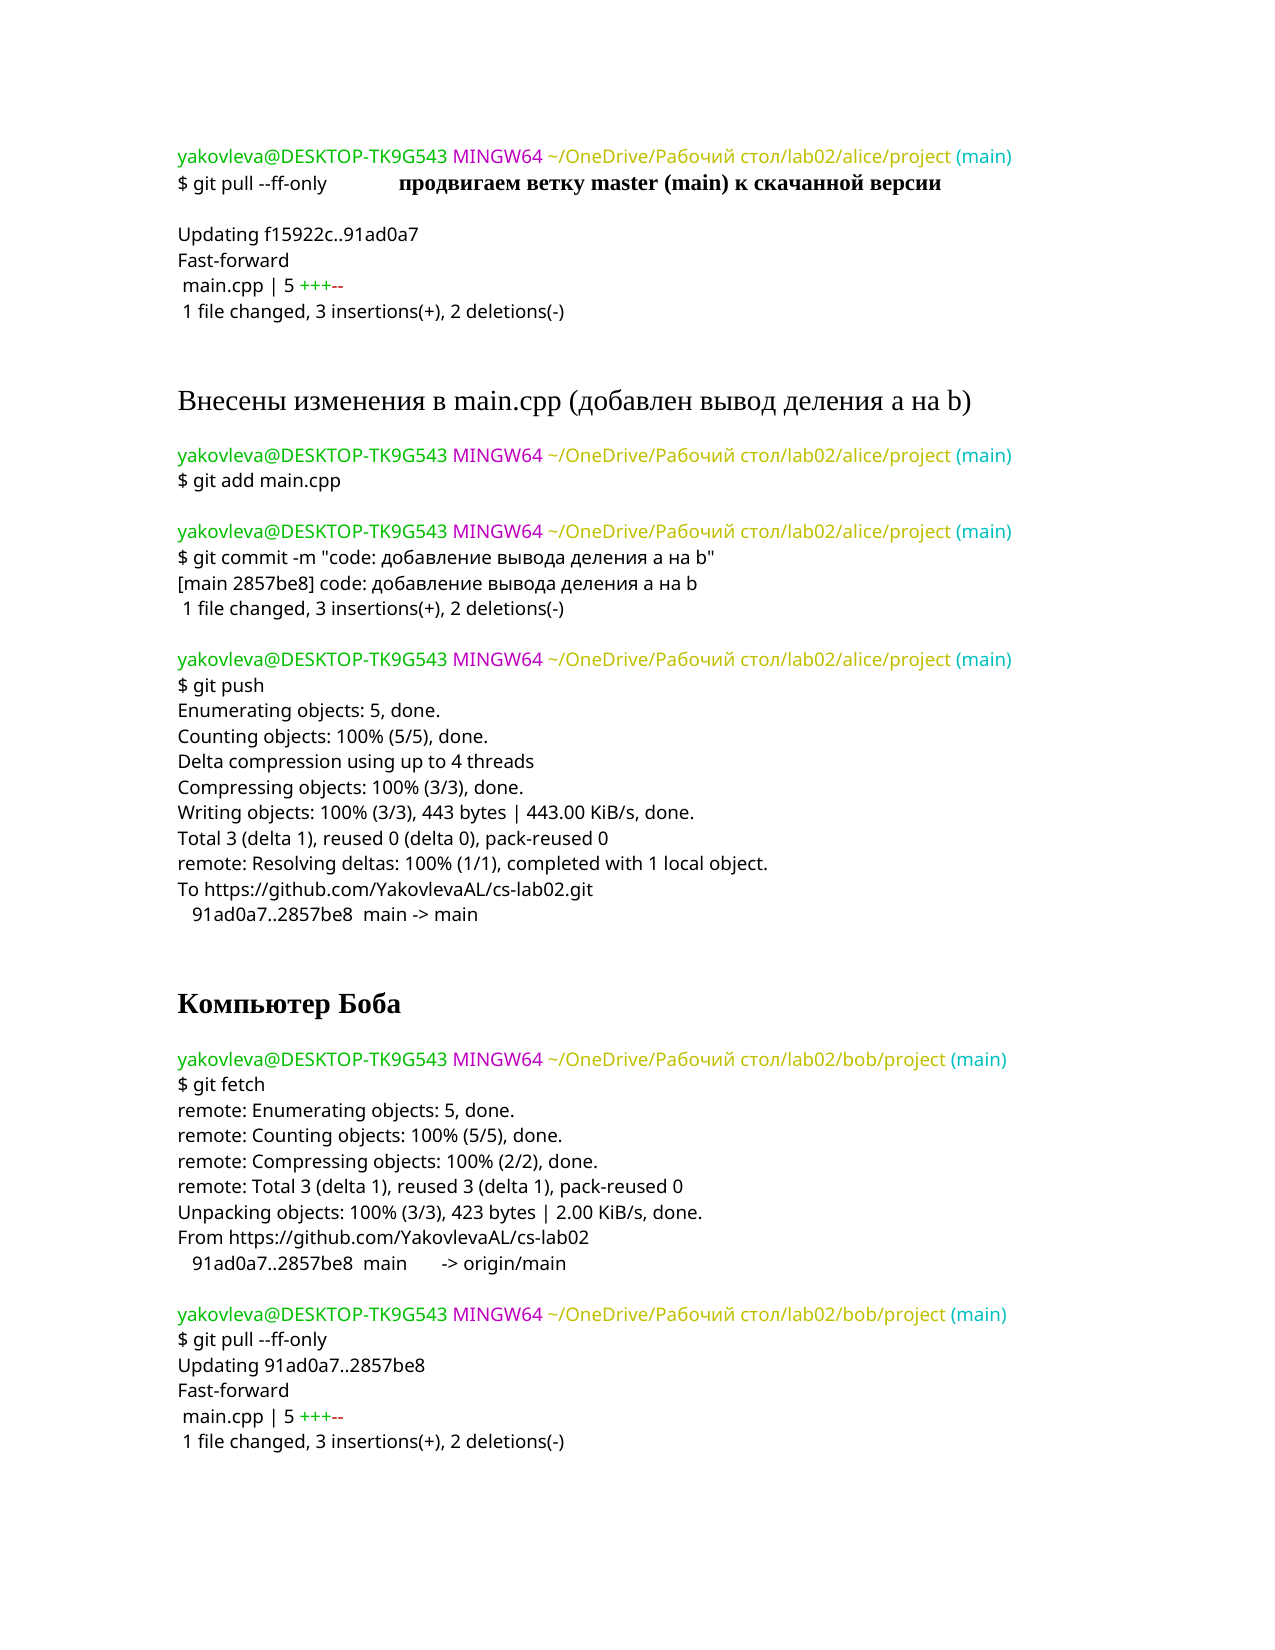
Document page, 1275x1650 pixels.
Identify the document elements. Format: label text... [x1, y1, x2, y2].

text main.cpp | 5 +++-- [177, 1403, 1186, 1429]
text Внесены изменения в main.cpp (добавлен вывод деления a на b) [177, 383, 1186, 416]
text yakovleva@DESKTOP-TK9G543 MINGW64 ~/OneDrive/Рабочий стол/lab02/alice/project (main) [177, 144, 1186, 169]
text main.cpp | 5 +++-- [177, 272, 1186, 298]
text $ git add main.cpp [177, 468, 1186, 493]
text $ git pull --ff-only продвигаем ветку master (main) к скачанной версии [177, 169, 1186, 196]
text Unpacking objects: 100% (3/3), 423 bytes | 2.00 KiB/s, done. [177, 1199, 1186, 1224]
text 1 file changed, 3 insertions(+), 2 deletions(-) [177, 595, 1186, 621]
text [main 2857be8] code: добавление вывода деления a на b [177, 570, 1186, 595]
text Fast-forward [177, 247, 1186, 272]
text $ git push [177, 672, 1186, 697]
text yakovleva@DESKTOP-TK9G543 MINGW64 ~/OneDrive/Рабочий стол/lab02/bob/project (main) [177, 1046, 1186, 1071]
text Writing objects: 100% (3/3), 443 bytes | 443.00 KiB/s, done. [177, 799, 1186, 825]
text Total 3 (delta 1), reused 0 (delta 0), pack-reused 0 [177, 825, 1186, 851]
text From https://github.com/YakovlevaAL/cs-lab02 [177, 1224, 1186, 1250]
text Delta compression using up to 4 threads [177, 748, 1186, 774]
text remote: Counting objects: 100% (5/5), done. [177, 1122, 1186, 1148]
text Updating f15922c..91ad0a7 [177, 221, 1186, 247]
text $ git commit -m "code: добавление вывода деления a на b" [177, 544, 1186, 570]
text Компьютер Боба [177, 987, 1186, 1020]
text 91ad0a7..2857be8 main -> main [177, 902, 1186, 927]
text 91ad0a7..2857be8 main -> origin/main [177, 1250, 1186, 1276]
text Enumerating objects: 5, done. [177, 697, 1186, 723]
text yakovleva@DESKTOP-TK9G543 MINGW64 ~/OneDrive/Рабочий стол/lab02/alice/project (main) [177, 442, 1186, 468]
text 1 file changed, 3 insertions(+), 2 deletions(-) [177, 298, 1186, 323]
text yakovleva@DESKTOP-TK9G543 MINGW64 ~/OneDrive/Рабочий стол/lab02/alice/project (main) [177, 519, 1186, 544]
text To https://github.com/YakovlevaAL/cs-lab02.git [177, 876, 1186, 902]
text remote: Resolving deltas: 100% (1/1), completed with 1 local object. [177, 851, 1186, 876]
text remote: Enumerating objects: 5, done. [177, 1097, 1186, 1122]
text remote: Total 3 (delta 1), reused 3 (delta 1), pack-reused 0 [177, 1173, 1186, 1199]
text 1 file changed, 3 insertions(+), 2 deletions(-) [177, 1429, 1186, 1454]
text Fast-forward [177, 1378, 1186, 1403]
text $ git pull --ff-only [177, 1327, 1186, 1352]
text remote: Compressing objects: 100% (2/2), done. [177, 1148, 1186, 1173]
text Updating 91ad0a7..2857be8 [177, 1352, 1186, 1378]
text $ git fetch [177, 1071, 1186, 1097]
text yakovleva@DESKTOP-TK9G543 MINGW64 ~/OneDrive/Рабочий стол/lab02/alice/project (main) [177, 646, 1186, 672]
text Compressing objects: 100% (3/3), done. [177, 774, 1186, 799]
text Counting objects: 100% (5/5), done. [177, 723, 1186, 748]
text yakovleva@DESKTOP-TK9G543 MINGW64 ~/OneDrive/Рабочий стол/lab02/bob/project (main) [177, 1301, 1186, 1327]
